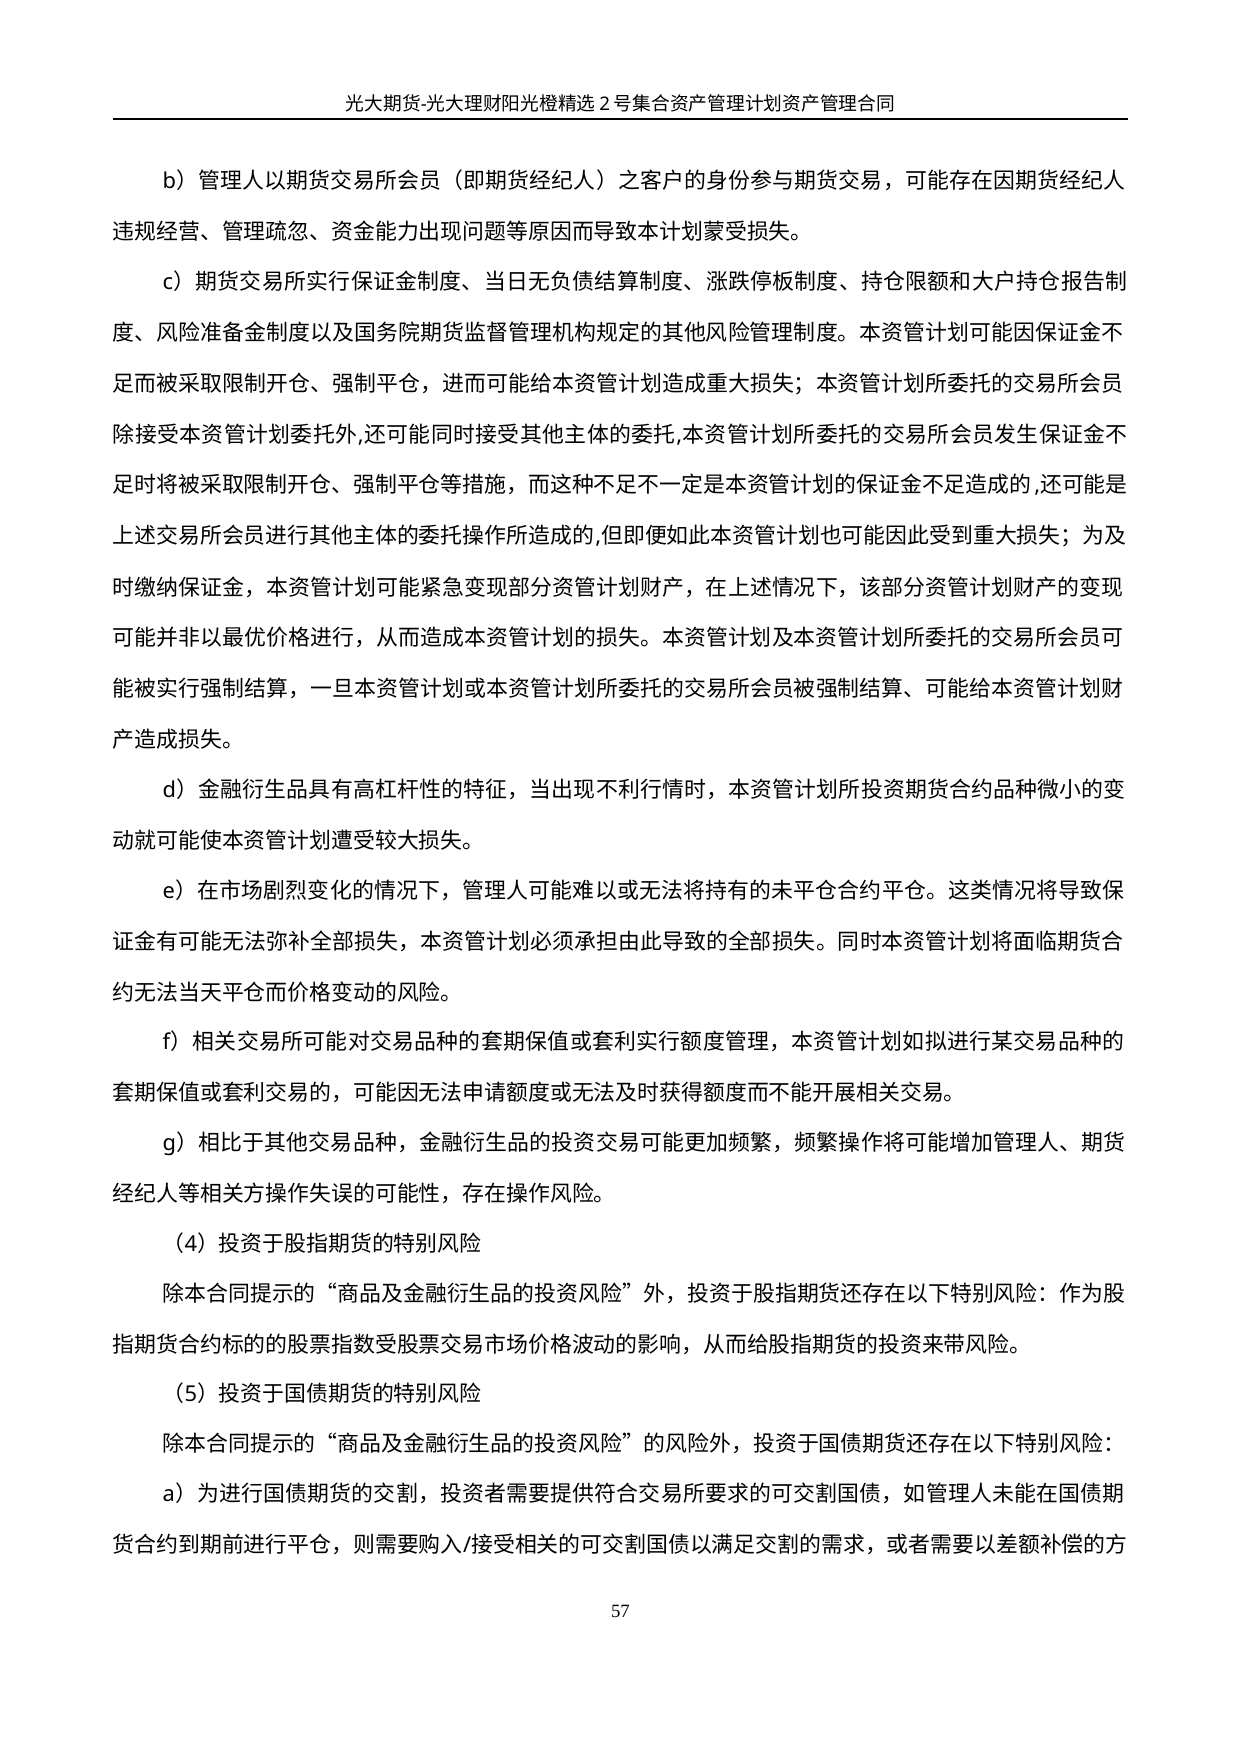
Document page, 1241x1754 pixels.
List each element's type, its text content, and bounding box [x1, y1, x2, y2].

text c）期货交易所实行保证金制度、当日无负债结算制度、涨跌停板制度、持仓限额和大户持仓报告制度、风险准备金制度以及国务院期货监督管理机构规定的其他风险管理制度。本资管计划可能因保证金不足而被采取限制开仓、强制平仓，进而可能给本资管计划造成重大损失；本资管计划所委托的交易所会员除接受本资管计划委托外,还可能同时接受其他主体的委托,本资管计划所委托的交易所会员发生保证金不足时将被采取限制开仓、强制平仓等措施，而这种不足不一定是本资管计划的保证金不足造成的,还可能是上述交易所会员进行其他主体的委托操作所造成的,但即便如此本资管计划也可能因此受到重大损失；为及时缴纳保证金，本资管计划可能紧急变现部分资管计划财产，在上述情况下，该部分资管计划财产的变现可能并非以最优价格进行，从而造成本资管计划的损失。本资管计划及本资管计划所委托的交易所会员可能被实行强制结算，一旦本资管计划或本资管计划所委托的交易所会员被强制结算、可能给本资管计划财产造成损失。 [112, 263, 1128, 755]
text （5）投资于国债期货的特别风险 [112, 1375, 1128, 1409]
text e）在市场剧烈变化的情况下，管理人可能难以或无法将持有的未平仓合约平仓。这类情况将导致保证金有可能无法弥补全部损失，本资管计划必须承担由此导致的全部损失。同时本资管计划将面临期货合约无法当天平仓而价格变动的风险。 [112, 872, 1128, 1007]
text b）管理人以期货交易所会员（即期货经纪人）之客户的身份参与期货交易，可能存在因期货经纪人违规经营、管理疏忽、资金能力出现问题等原因而导致本计划蒙受损失。 [112, 162, 1128, 247]
text d）金融衍生品具有高杠杆性的特征，当出现不利行情时，本资管计划所投资期货合约品种微小的变动就可能使本资管计划遭受较大损失。 [112, 771, 1128, 856]
text （4）投资于股指期货的特别风险 [112, 1225, 1128, 1259]
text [112, 1475, 1128, 1560]
text g）相比于其他交易品种，金融衍生品的投资交易可能更加频繁，频繁操作将可能增加管理人、期货经纪人等相关方操作失误的可能性，存在操作风险。 [112, 1124, 1128, 1209]
text 除本合同提示的“商品及金融衍生品的投资风险”的风险外，投资于国债期货还存在以下特别风险： [112, 1425, 1128, 1459]
text f）相关交易所可能对交易品种的套期保值或套利实行额度管理，本资管计划如拟进行某交易品种的套期保值或套利交易的，可能因无法申请额度或无法及时获得额度而不能开展相关交易。 [112, 1023, 1128, 1108]
text 除本合同提示的“商品及金融衍生品的投资风险”外，投资于股指期货还存在以下特别风险：作为股指期货合约标的的股票指数受股票交易市场价格波动的影响，从而给股指期货的投资来带风险。 [112, 1274, 1128, 1359]
